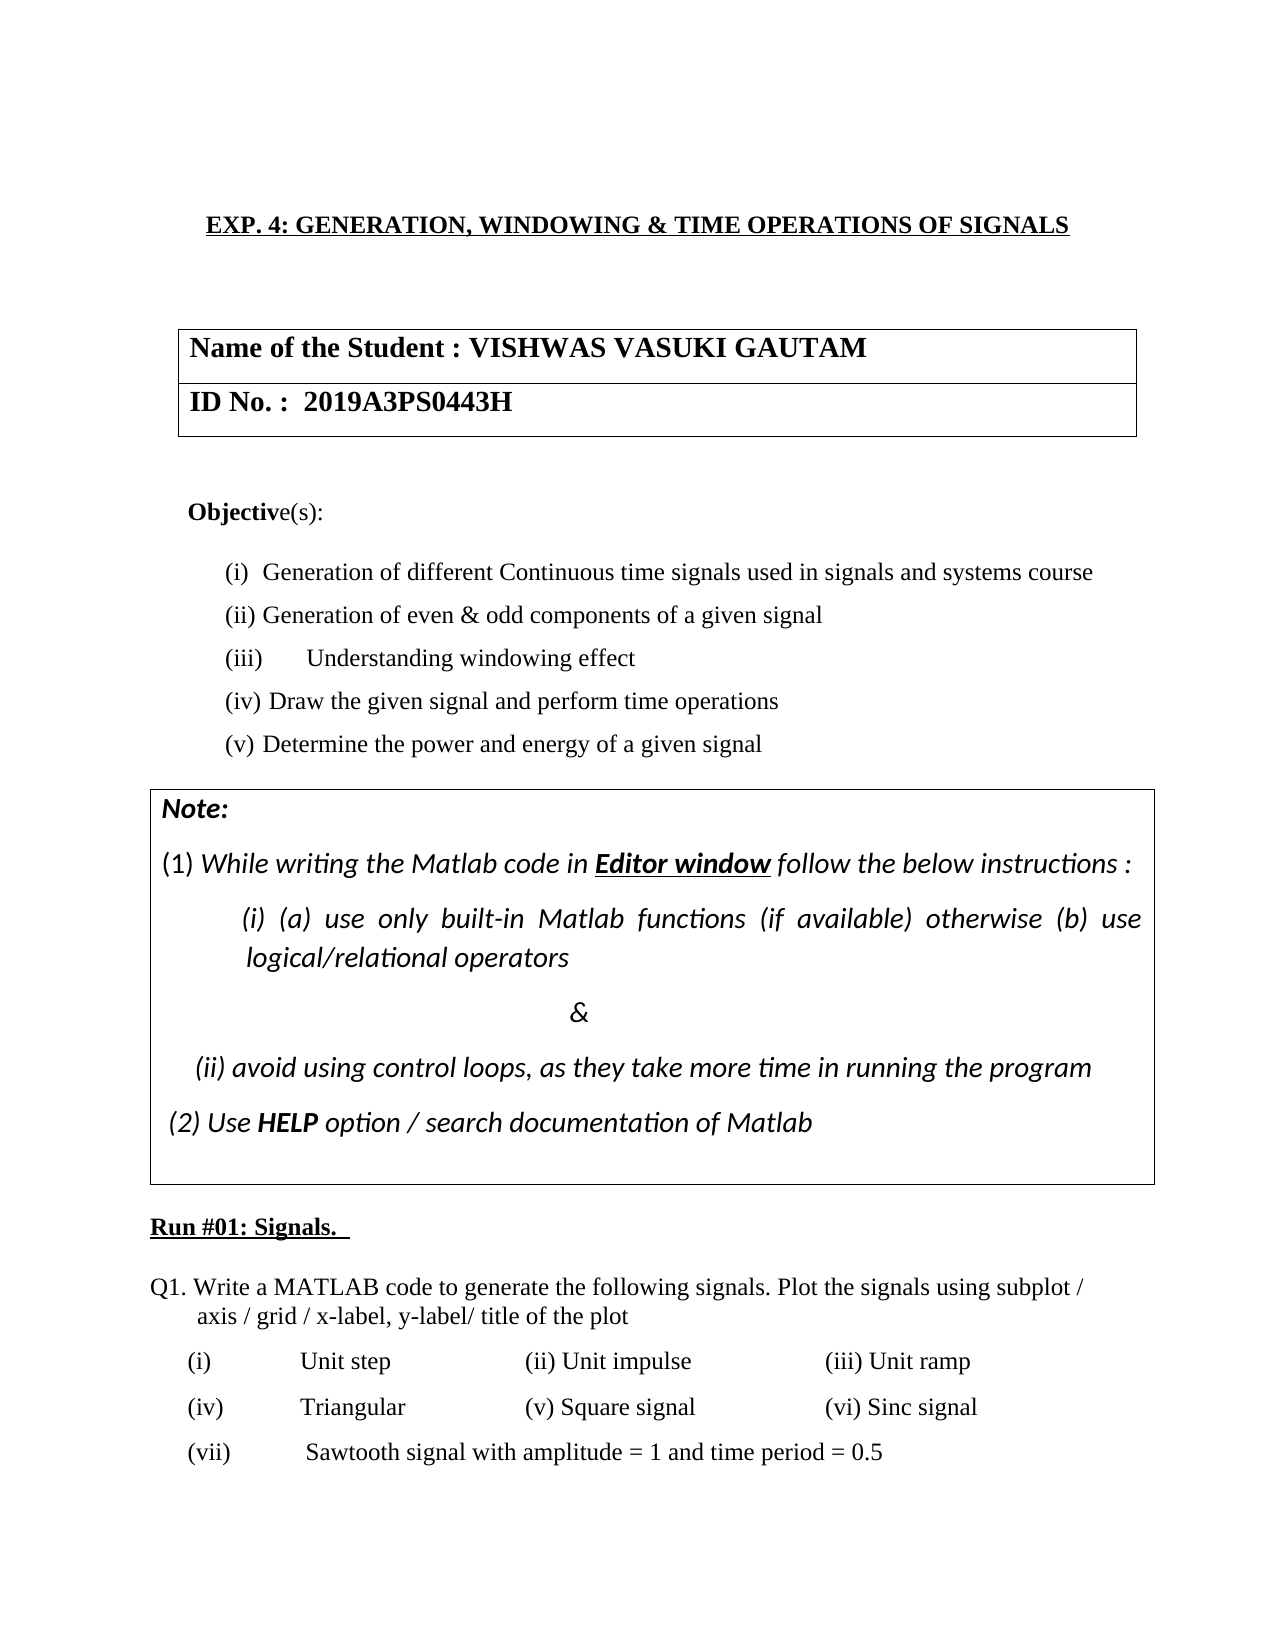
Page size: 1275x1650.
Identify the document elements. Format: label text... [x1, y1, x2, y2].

list Generation of different Continuous time signals used in signals and systems course [225, 557, 1125, 585]
list Understanding windowing effect [225, 643, 1125, 672]
text (vii) Sawtooth signal with amplitude = 1 and time period = 0.5 [187, 1437, 1125, 1466]
table_header Note: (1) While writing the Matlab code in Editor window follow the below instructions : (i) (a) use only built-in Matlab functions (if available) otherwise (b) use logical/relational operators & (ii) avoid using control loops, as they take more time in running the program (2) Use HELP option / search documentation of Matlab [151, 790, 1154, 1184]
list Draw the given signal and perform time operations [225, 686, 1125, 715]
table_header Name of the Student : VISHWAS VASUKI GAUTAM [179, 330, 1136, 383]
list Generation of even & odd components of a given signal [225, 600, 1125, 628]
table_cell ID No. : 2019A3PS0443H [179, 384, 1136, 436]
text Q1. Write a MATLAB code to generate the following signals. Plot the signals using subplot / axis / grid / x-label, y-label/ title of the plot [150, 1272, 1125, 1330]
list Determine the power and energy of a given signal [225, 729, 1125, 758]
text Run #01: Signals. [150, 1212, 1125, 1241]
text (iv) Triangular (v) Square signal (vi) Sinc signal [187, 1392, 1125, 1421]
text Objective(s): [150, 497, 1125, 526]
text EXP. 4: GENERATION, WINDOWING & TIME OPERATIONS OF SIGNALS [150, 210, 1125, 238]
list Unit step (ii) Unit impulse (iii) Unit ramp [187, 1346, 1125, 1375]
